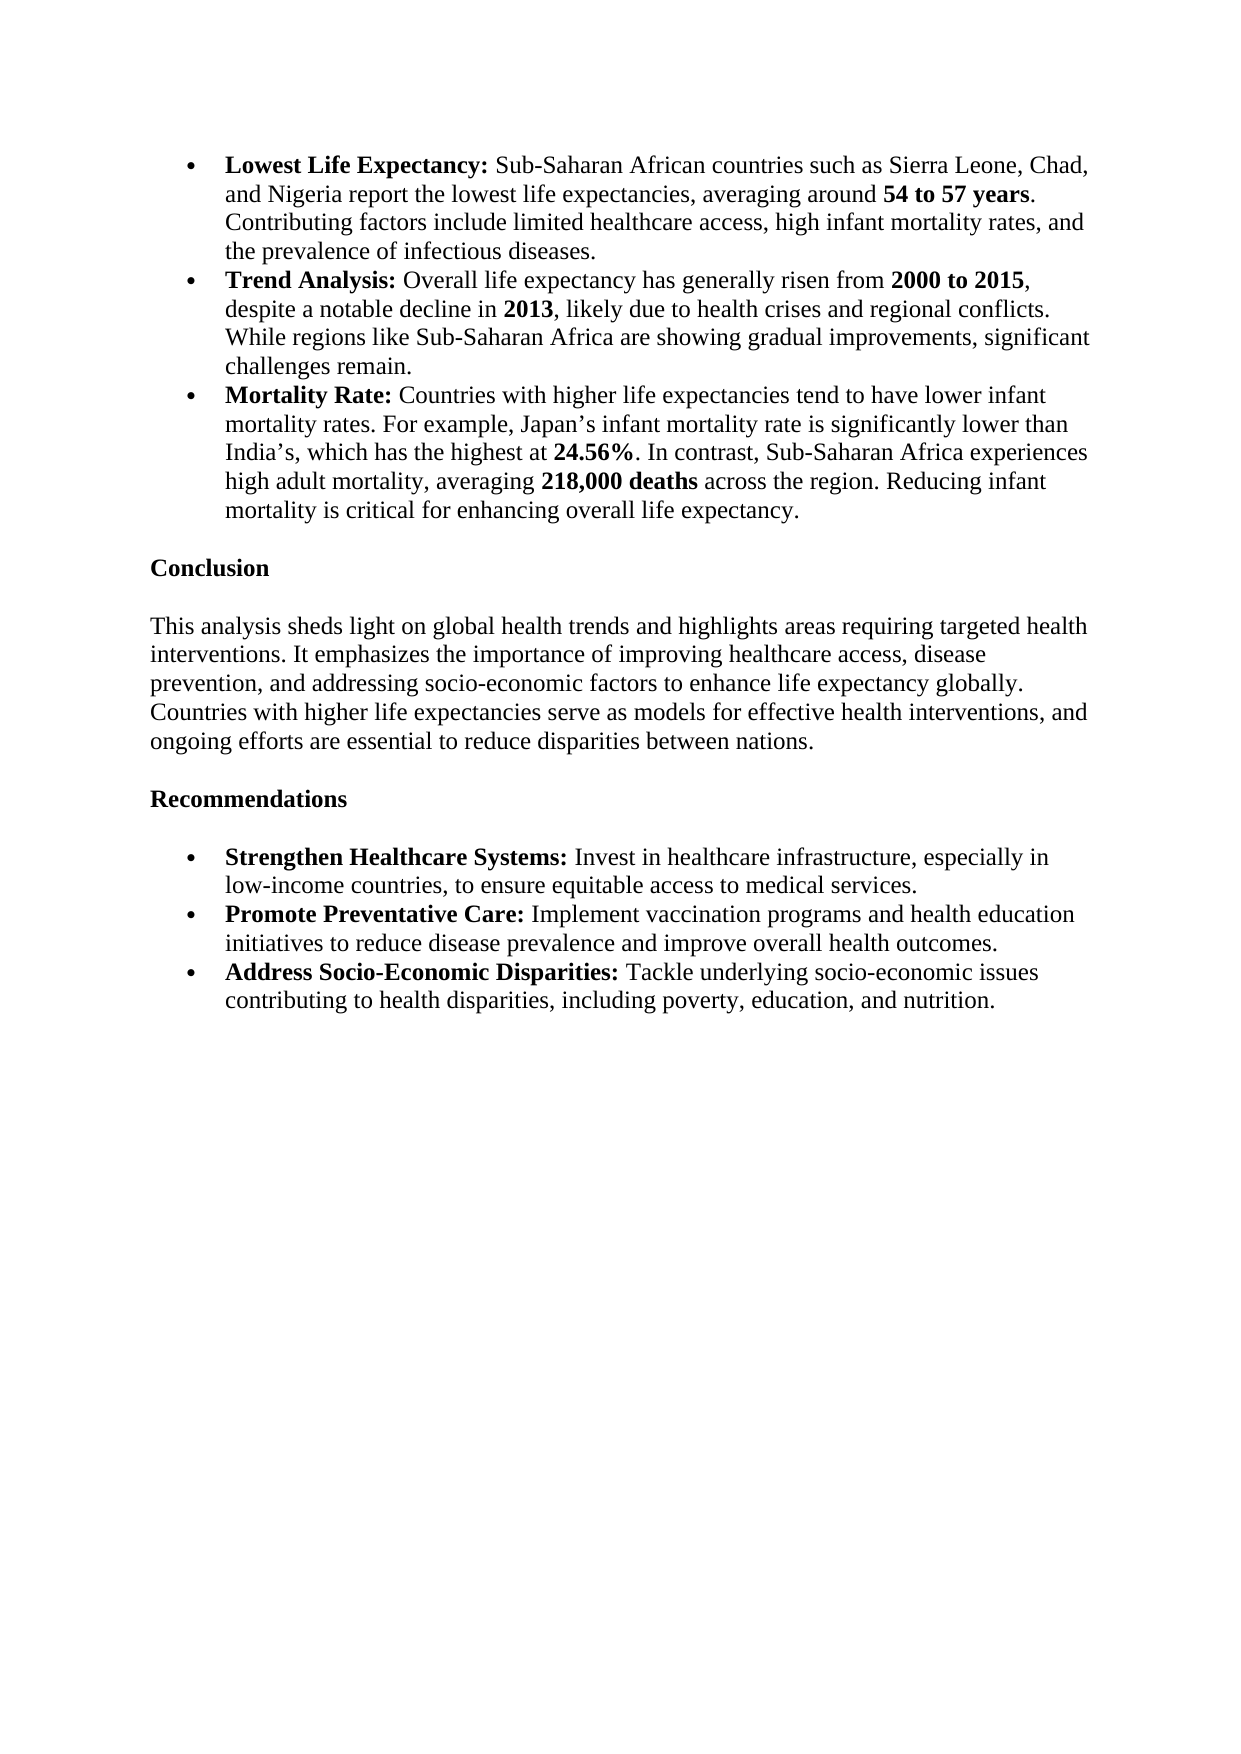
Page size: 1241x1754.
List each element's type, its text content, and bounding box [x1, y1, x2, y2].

list Promote Preventative Care: Implement vaccination programs and health education initiatives to reduce disease prevalence and improve overall health outcomes. [187, 899, 1090, 957]
list Strengthen Healthcare Systems: Invest in healthcare infrastructure, especially in low-income countries, to ensure equitable access to medical services. [187, 842, 1090, 899]
text Conclusion [150, 553, 1090, 582]
list Lowest Life Expectancy: Sub-Saharan African countries such as Sierra Leone, Chad, and Nigeria report the lowest life expectancies, averaging around 54 to 57 years. Contributing factors include limited healthcare access, high infant mortality rates, and the prevalence of infectious diseases. [187, 150, 1090, 265]
text Recommendations [150, 784, 1090, 812]
list Mortality Rate: Countries with higher life expectancies tend to have lower infant mortality rates. For example, Japan’s infant mortality rate is significantly lower than India’s, which has the highest at 24.56%. In contrast, Sub-Saharan Africa experiences high adult mortality, averaging 218,000 deaths across the region. Reducing infant mortality is critical for enhancing overall life expectancy. [187, 380, 1090, 524]
list Trend Analysis: Overall life expectancy has generally risen from 2000 to 2015, despite a notable decline in 2013, likely due to health crises and regional conflicts. While regions like Sub-Saharan Africa are showing gradual improvements, significant challenges remain. [187, 265, 1090, 380]
list Address Socio-Economic Disparities: Tackle underlying socio-economic issues contributing to health disparities, including poverty, education, and nutrition. [187, 957, 1090, 1014]
text This analysis sheds light on global health trends and highlights areas requiring targeted health interventions. It emphasizes the importance of improving healthcare access, disease prevention, and addressing socio-economic factors to enhance life expectancy globally. Countries with higher life expectancies serve as models for effective health interventions, and ongoing efforts are essential to reduce disparities between nations. [150, 611, 1090, 754]
